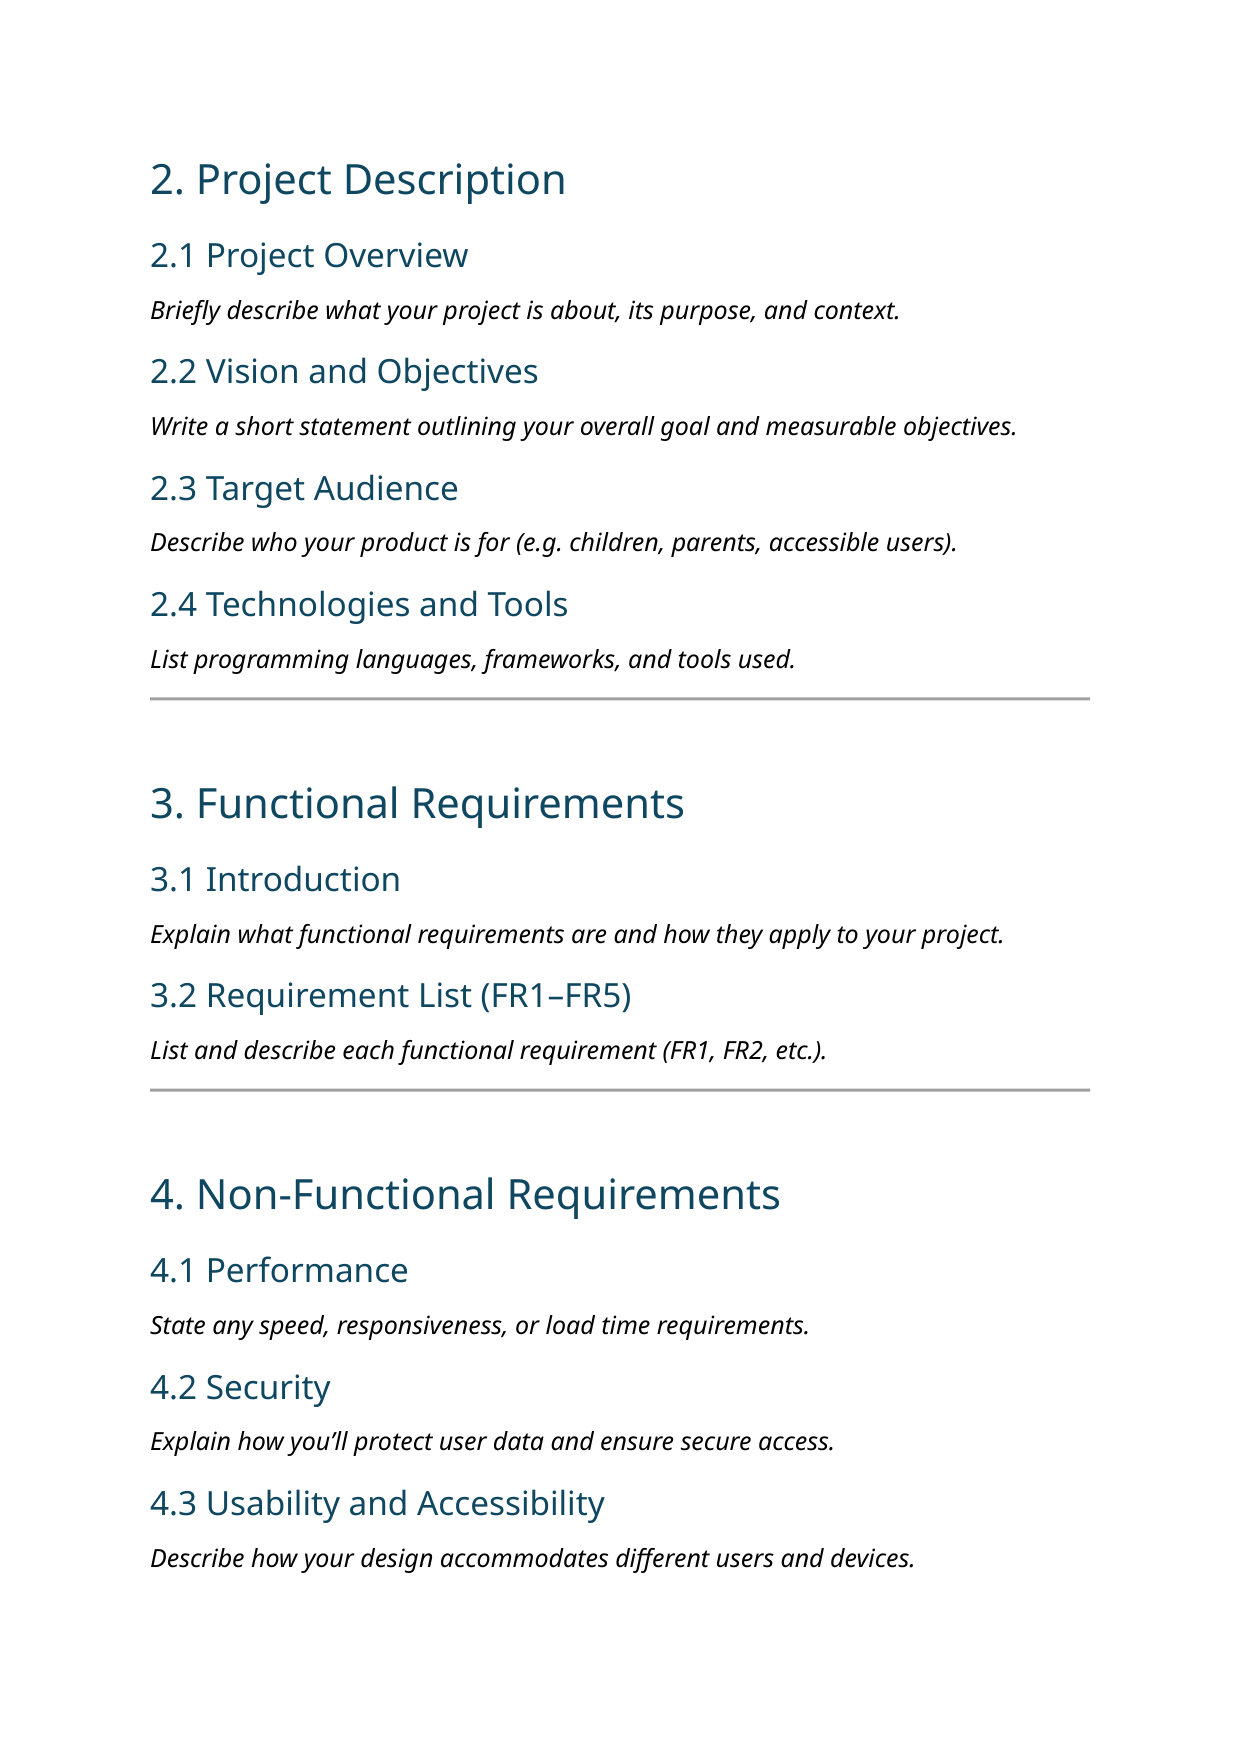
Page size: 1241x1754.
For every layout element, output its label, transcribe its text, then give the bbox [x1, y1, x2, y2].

text Briefly describe what your project is about, its purpose, and context. [150, 292, 1090, 326]
text Describe who your product is for (e.g. children, parents, accessible users). [150, 525, 1090, 559]
subtitle 2.3 Target Audience [150, 464, 1090, 510]
subtitle 4.3 Usability and Accessibility [150, 1480, 1090, 1525]
text List and describe each functional requirement (FR1, FR2, etc.). [150, 1033, 1090, 1067]
text Explain what functional requirements are and how they apply to your project. [150, 916, 1090, 950]
subtitle 4.1 Performance [150, 1247, 1090, 1292]
subtitle 2.4 Technologies and Tools [150, 581, 1090, 626]
text Describe how your design accommodates different users and devices. [150, 1540, 1090, 1574]
subtitle 3.2 Requirement List (FR1–FR5) [150, 972, 1090, 1018]
text Explain how you’ll protect user data and ensure secure access. [150, 1424, 1090, 1458]
subtitle 4. Non-Functional Requirements [150, 1165, 1090, 1222]
text List programming languages, frameworks, and tools used. [150, 641, 1090, 676]
text State any speed, responsiveness, or load time requirements. [150, 1308, 1090, 1342]
subtitle 3. Functional Requirements [150, 774, 1090, 831]
subtitle 2.2 Vision and Objectives [150, 348, 1090, 394]
subtitle 2. Project Description [150, 150, 1090, 207]
subtitle 4.2 Security [150, 1363, 1090, 1409]
subtitle 3.1 Introduction [150, 856, 1090, 901]
subtitle 2.1 Project Overview [150, 232, 1090, 277]
text Write a short statement outlining your overall goal and measurable objectives. [150, 409, 1090, 443]
